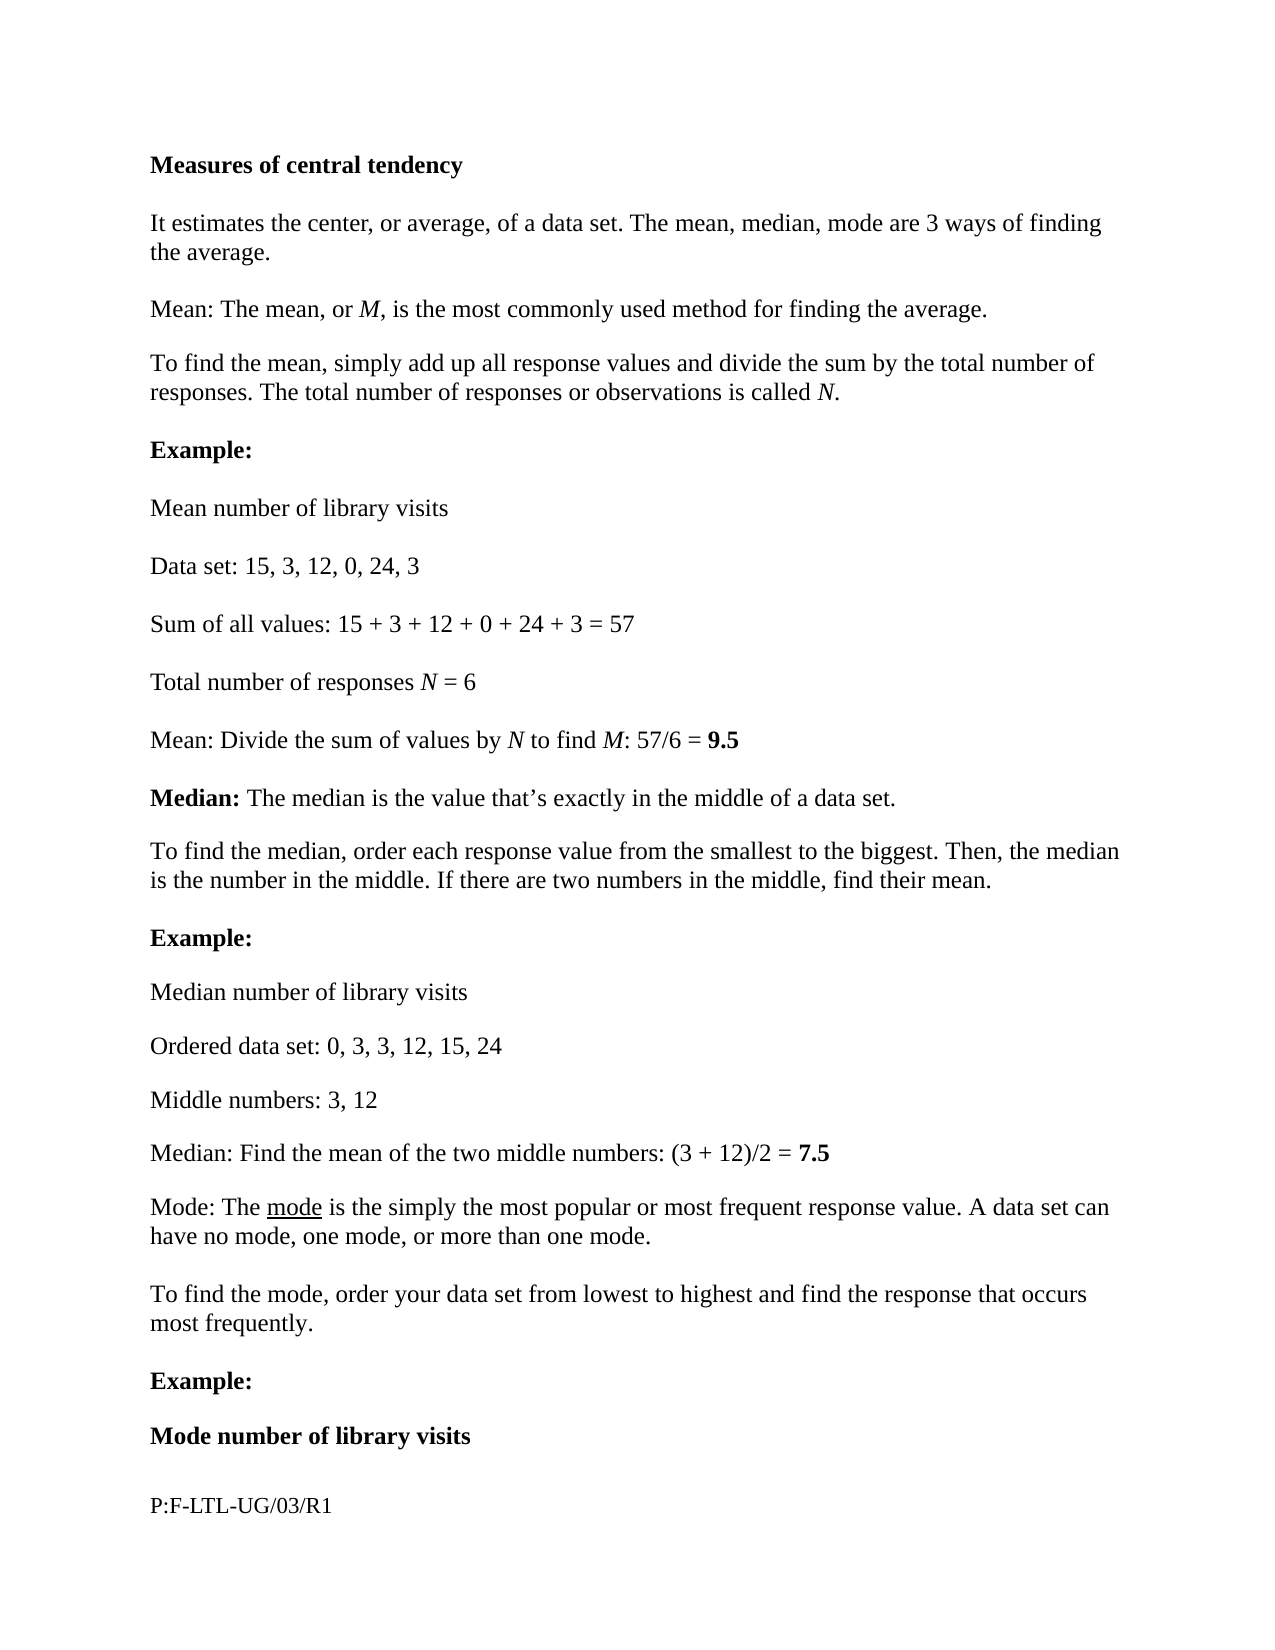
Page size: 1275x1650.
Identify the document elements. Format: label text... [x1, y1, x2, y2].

text Example: [150, 435, 1125, 464]
text Example: [150, 1366, 1125, 1394]
text It estimates the center, or average, of a data set. The mean, median, mode are 3 ways of finding the average. [271, 208, 1125, 265]
text Median: The median is the value that’s exactly in the middle of a data set. [150, 783, 1125, 811]
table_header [149, 1420, 803, 1451]
text Median: Find the mean of the two middle numbers: (3 + 12)/2 = 7.5 [150, 1138, 1125, 1167]
text Middle numbers: 3, 12 [150, 1085, 1125, 1113]
text To find the mean, simply add up all response values and divide the sum by the total number of responses. The total number of responses or observations is called N. [150, 348, 1125, 406]
text Ordered data set: 0, 3, 3, 12, 15, 24 [150, 1031, 1125, 1059]
text Sum of all values: 15 + 3 + 12 + 0 + 24 + 3 = 57 [150, 609, 1125, 638]
text Mode: The mode is the simply the most popular or most frequent response value. A data set can have no mode, one mode, or more than one mode. [150, 1192, 1125, 1250]
text Mean: Divide the sum of values by N to find M: 57/6 = 9.5 [150, 725, 1125, 753]
text Example: [150, 923, 1125, 952]
text Mean number of library visits [150, 493, 1125, 522]
text Median number of library visits [150, 977, 1125, 1006]
text Total number of responses N = 6 [150, 667, 1125, 696]
text Data set: 15, 3, 12, 0, 24, 3 [150, 551, 1125, 580]
text To find the median, order each response value from the smallest to the biggest. Then, the median is the number in the middle. If there are two numbers in the middle, find their mean. [150, 836, 1125, 894]
text Mean: The mean, or M, is the most commonly used method for finding the average. [150, 294, 1125, 323]
text Measures of central tendency [150, 150, 1125, 179]
text To find the mode, order your data set from lowest to highest and find the response that occurs most frequently. [150, 1279, 1125, 1337]
